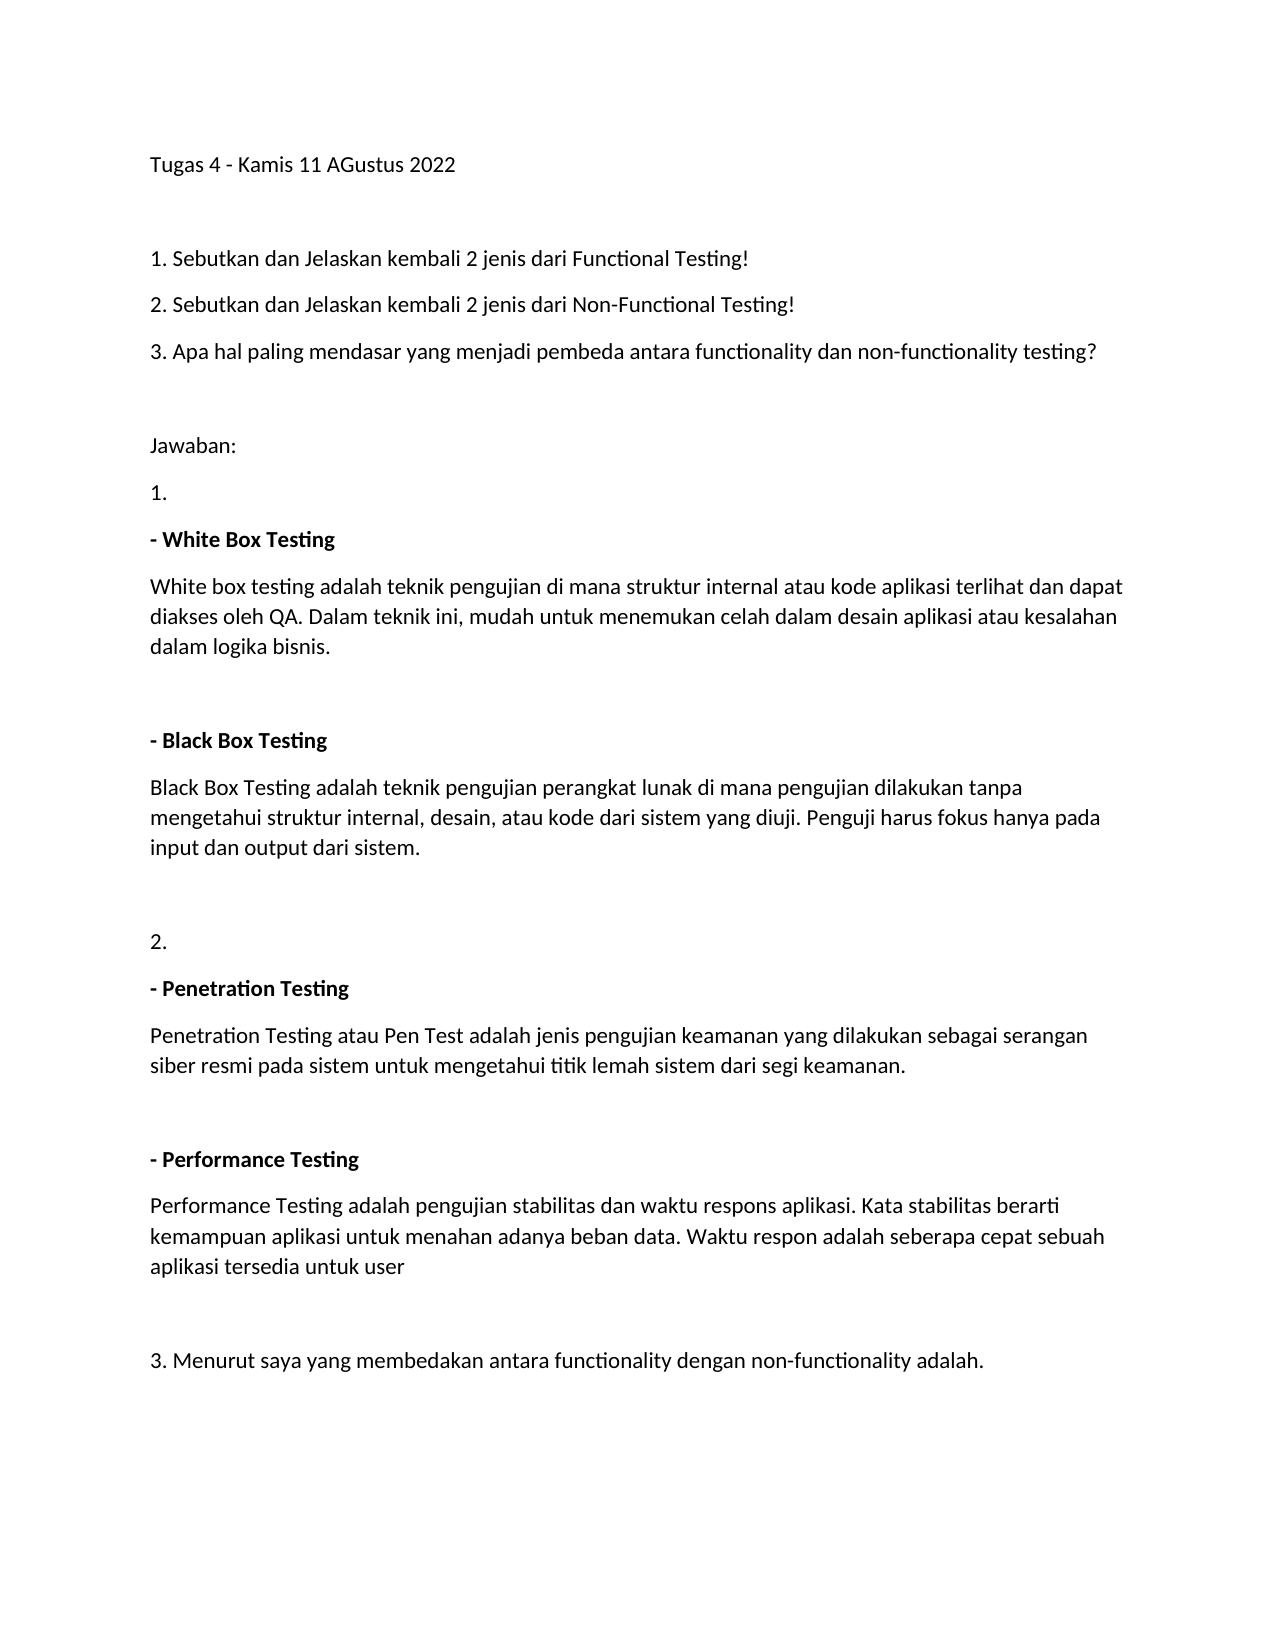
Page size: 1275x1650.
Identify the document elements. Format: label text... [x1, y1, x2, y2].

text White box testing adalah teknik pengujian di mana struktur internal atau kode aplikasi terlihat dan dapat diakses oleh QA. Dalam teknik ini, mudah untuk menemukan celah dalam desain aplikasi atau kesalahan dalam logika bisnis. [150, 572, 1125, 660]
text 3. Menurut saya yang membedakan antara functionality dengan non-functionality adalah. [150, 1346, 1125, 1374]
text 2. [150, 927, 1125, 955]
text - Penetration Testing [150, 974, 1125, 1002]
text - Performance Testing [150, 1145, 1125, 1173]
text Tugas 4 - Kamis 11 AGustus 2022 [150, 150, 1125, 178]
text - White Box Testing [150, 525, 1125, 553]
text Black Box Testing adalah teknik pengujian perangkat lunak di mana pengujian dilakukan tanpa mengetahui struktur internal, desain, atau kode dari sistem yang diuji. Penguji harus fokus hanya pada input dan output dari sistem. [150, 773, 1125, 861]
text 2. Sebutkan dan Jelaskan kembali 2 jenis dari Non-Functional Testing! [150, 291, 1125, 319]
text 1. [150, 478, 1125, 506]
text Penetration Testing atau Pen Test adalah jenis pengujian keamanan yang dilakukan sebagai serangan siber resmi pada sistem untuk mengetahui titik lemah sistem dari segi keamanan. [150, 1021, 1125, 1079]
text 3. Apa hal paling mendasar yang menjadi pembeda antara functionality dan non-functionality testing? [150, 337, 1125, 366]
text Performance Testing adalah pengujian stabilitas dan waktu respons aplikasi. Kata stabilitas berarti kemampuan aplikasi untuk menahan adanya beban data. Waktu respon adalah seberapa cepat sebuah aplikasi tersedia untuk user [150, 1192, 1125, 1280]
text - Black Box Testing [150, 726, 1125, 754]
text Jawaban: [150, 431, 1125, 459]
text 1. Sebutkan dan Jelaskan kembali 2 jenis dari Functional Testing! [150, 244, 1125, 272]
